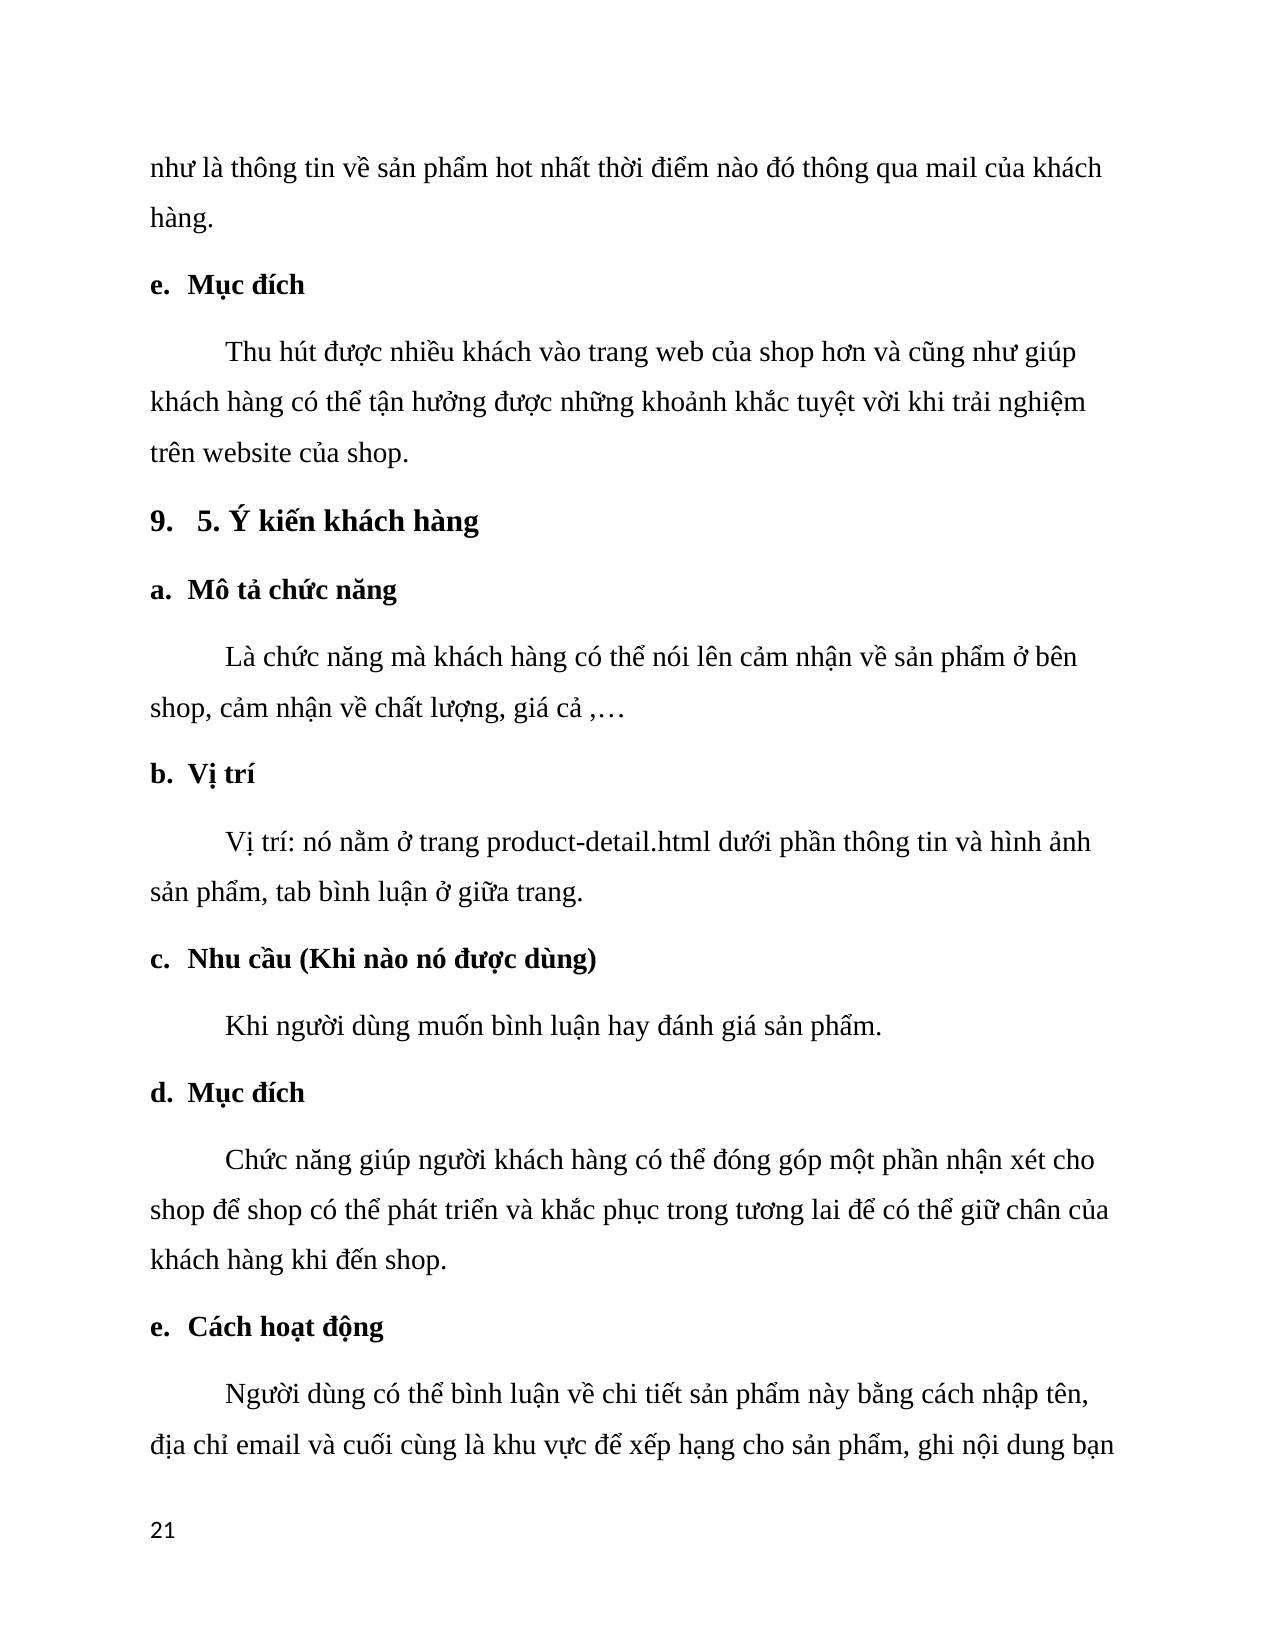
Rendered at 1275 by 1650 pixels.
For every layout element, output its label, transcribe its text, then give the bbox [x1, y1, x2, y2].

text Thu hút được nhiều khách vào trang web của shop hơn và cũng như giúp khách hàng có thể tận hưởng được những khoảnh khắc tuyệt vời khi trải nghiệm trên website của shop. [150, 334, 1125, 468]
text Chức năng giúp người khách hàng có thể đóng góp một phần nhận xét cho shop để shop có thể phát triển và khắc phục trong tương lai để có thể giữ chân của khách hàng khi đến shop. [150, 1142, 1125, 1276]
text Cách hoạt động [150, 1309, 1125, 1343]
text Vị trí: nó nằm ở trang product-detail.html dưới phần thông tin và hình ảnh sản phẩm, tab bình luận ở giữa trang. [150, 824, 1125, 907]
text Nhu cầu (Khi nào nó được dùng) [150, 941, 1125, 974]
list Mô tả chức năng [150, 572, 1125, 606]
text Khi người dùng muốn bình luận hay đánh giá sản phẩm. [150, 1008, 1125, 1041]
text Mục đích [150, 1075, 1125, 1108]
text Vị trí [150, 757, 1125, 790]
text 5. Ý kiến khách hàng [150, 502, 1125, 538]
text Mục đích [150, 267, 1125, 301]
text Là chức năng mà khách hàng có thể nói lên cảm nhận về sản phẩm ở bên shop, cảm nhận về chất lượng, giá cả ,… [150, 639, 1125, 723]
